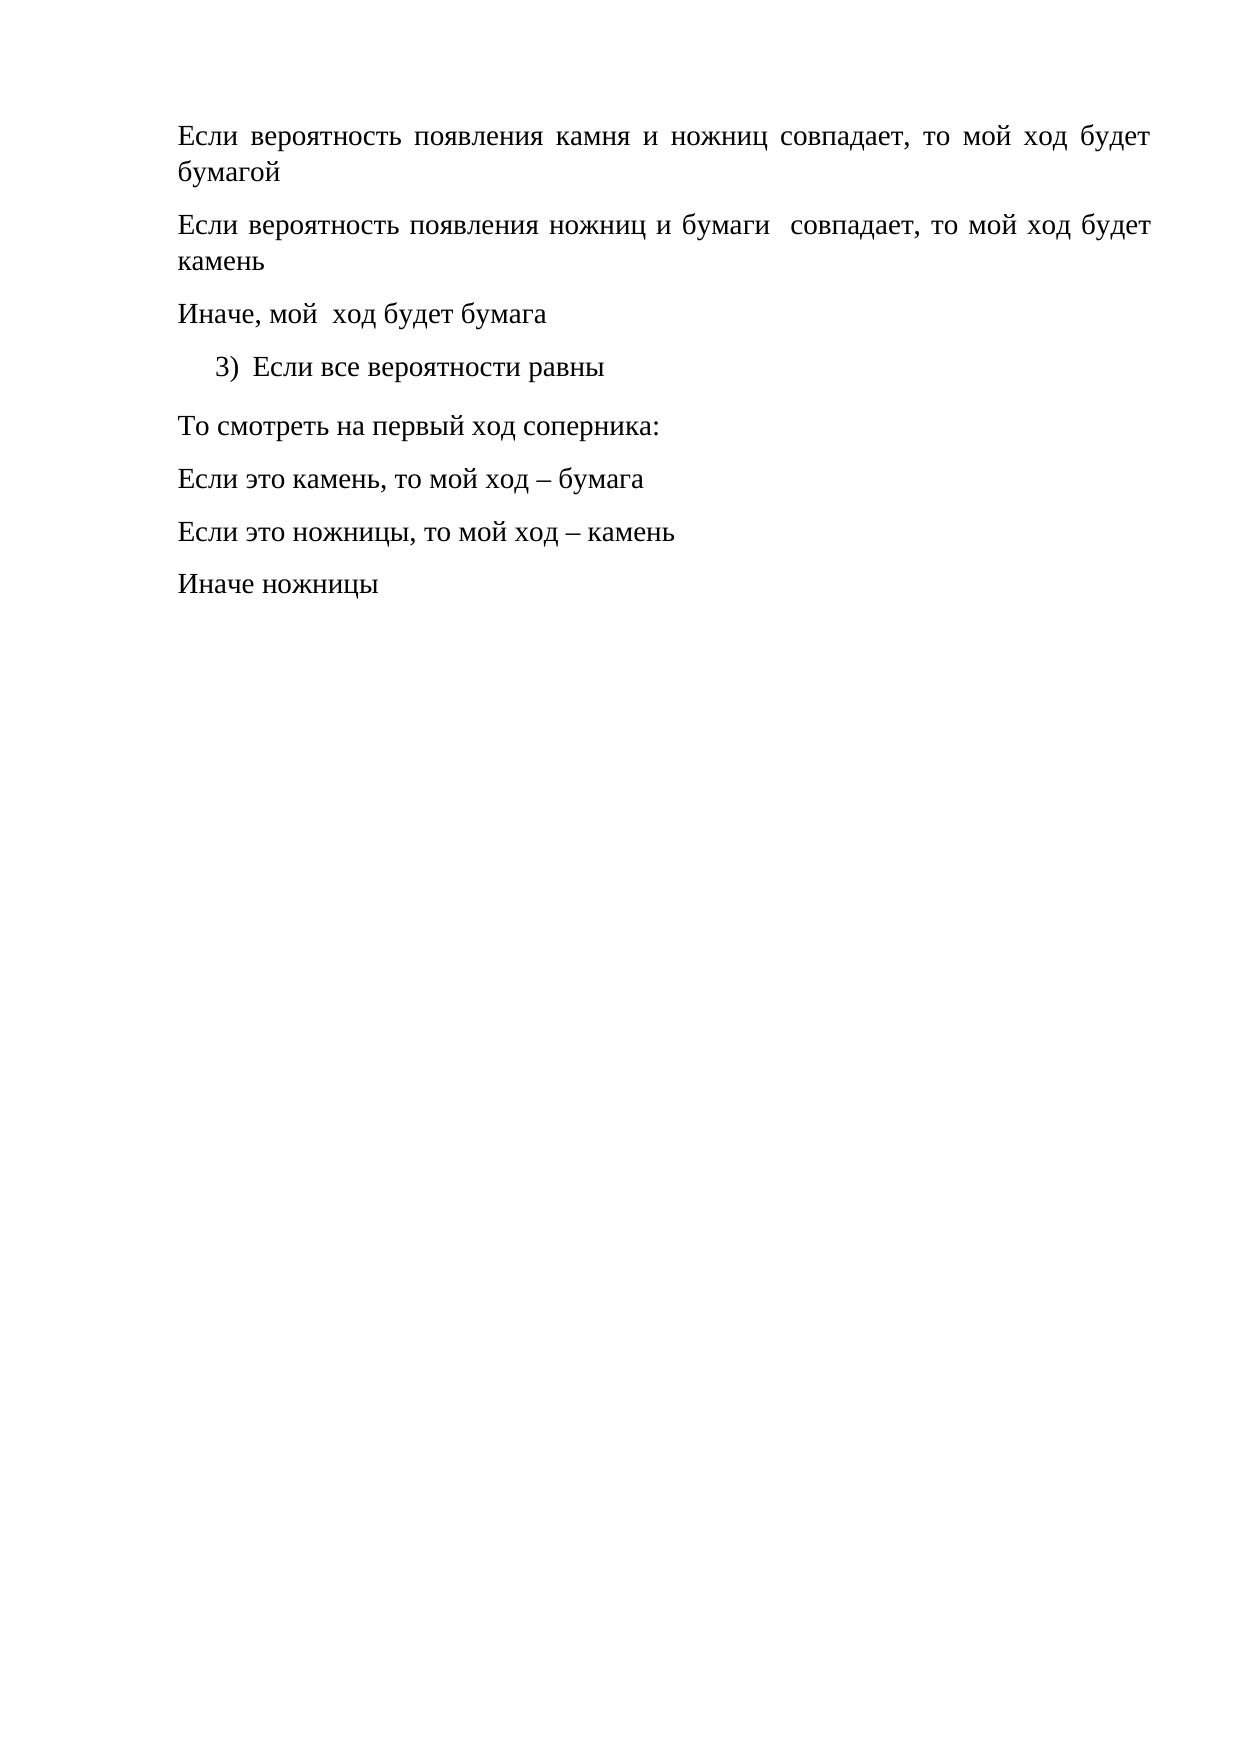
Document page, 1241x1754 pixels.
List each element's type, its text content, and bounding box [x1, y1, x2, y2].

text Если это камень, то мой ход – бумага [177, 461, 1152, 494]
text Если это ножницы, то мой ход – камень [177, 514, 1152, 547]
text Иначе ножницы [177, 567, 1152, 600]
text Если вероятность появления камня и ножниц совпадает, то мой ход будет бумагой [177, 118, 1152, 188]
list Если все вероятности равны [215, 349, 1152, 382]
text Если вероятность появления ножниц и бумаги совпадает, то мой ход будет камень [177, 207, 1152, 277]
text То смотреть на первый ход соперника: [177, 408, 1152, 442]
text Иначе, мой ход будет бумага [177, 296, 1152, 329]
